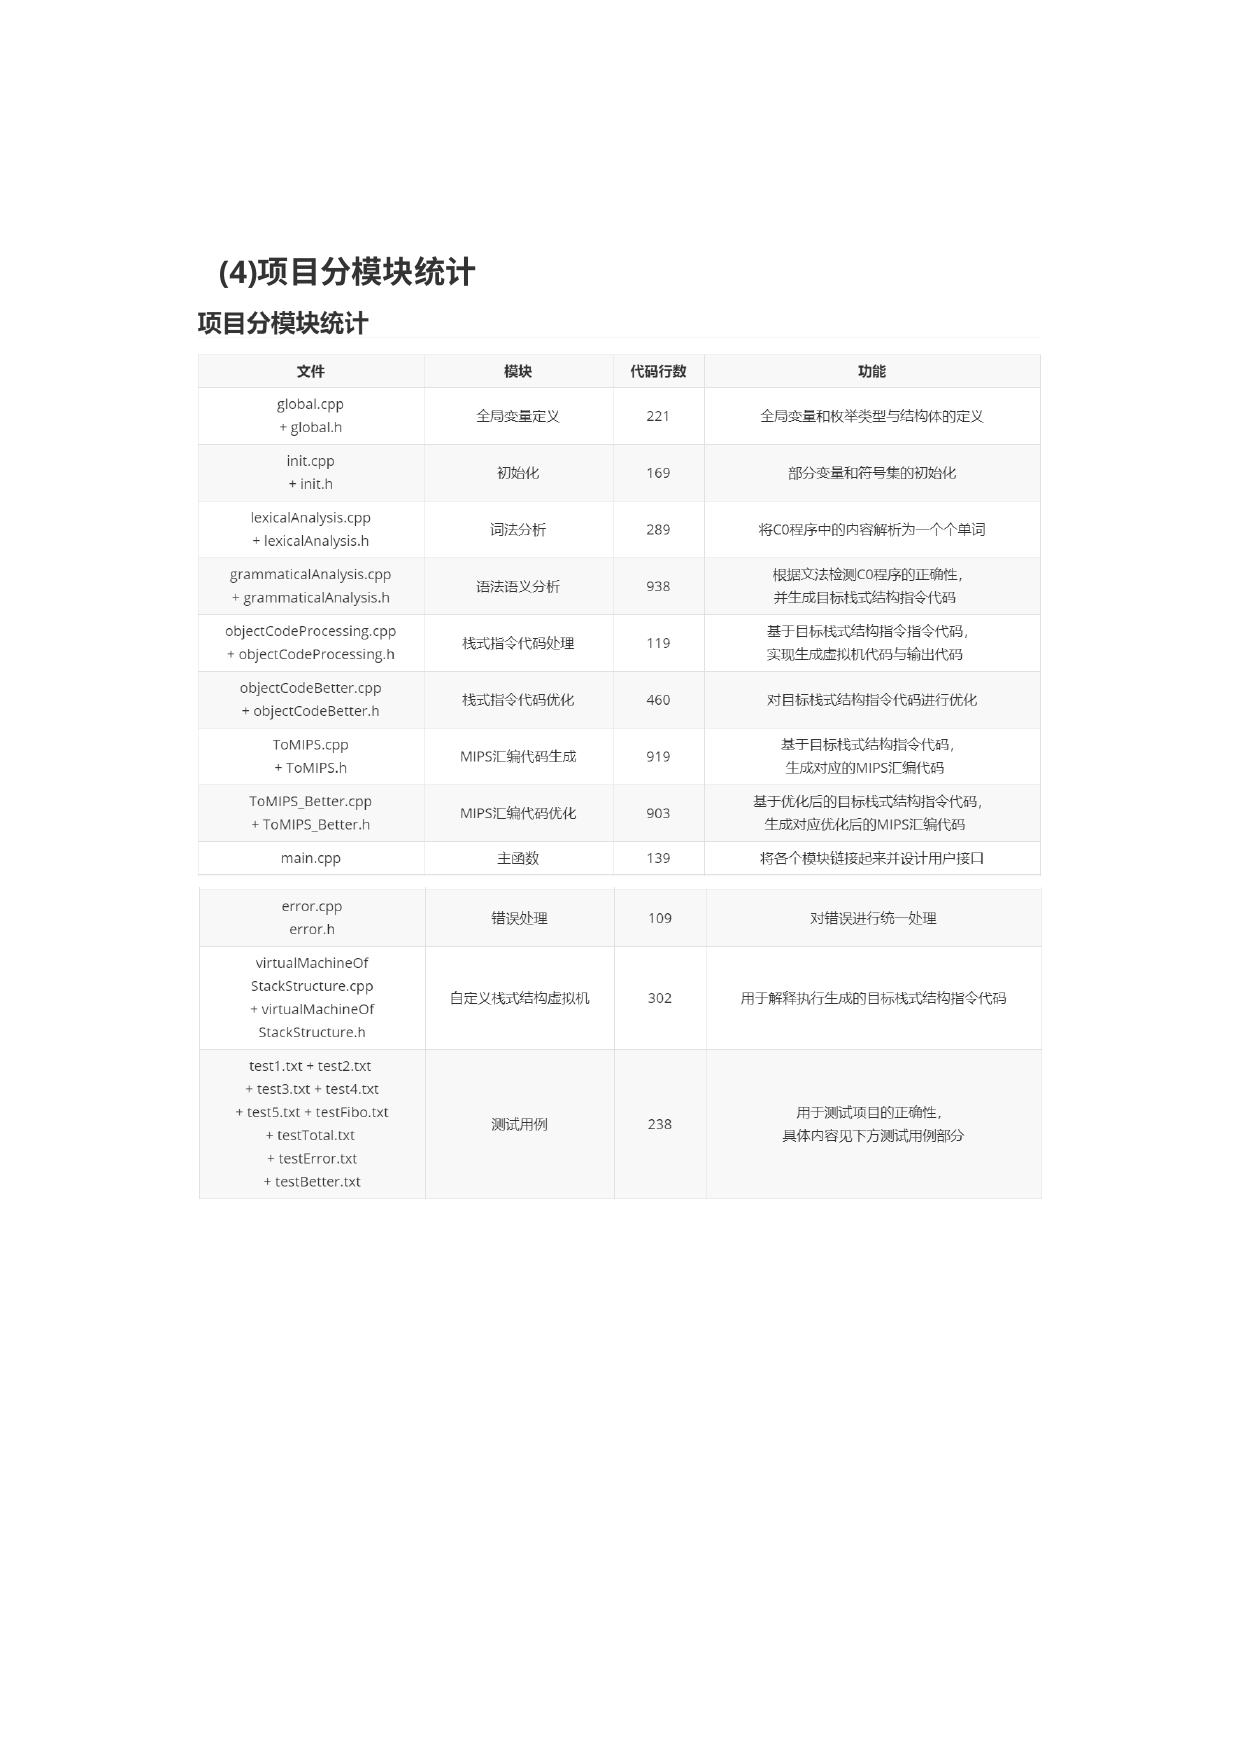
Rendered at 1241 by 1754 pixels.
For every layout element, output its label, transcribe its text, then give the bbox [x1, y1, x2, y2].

text (4)项目分模块统计 [187, 248, 1053, 293]
picture [187, 305, 1053, 876]
picture [187, 887, 1053, 1203]
